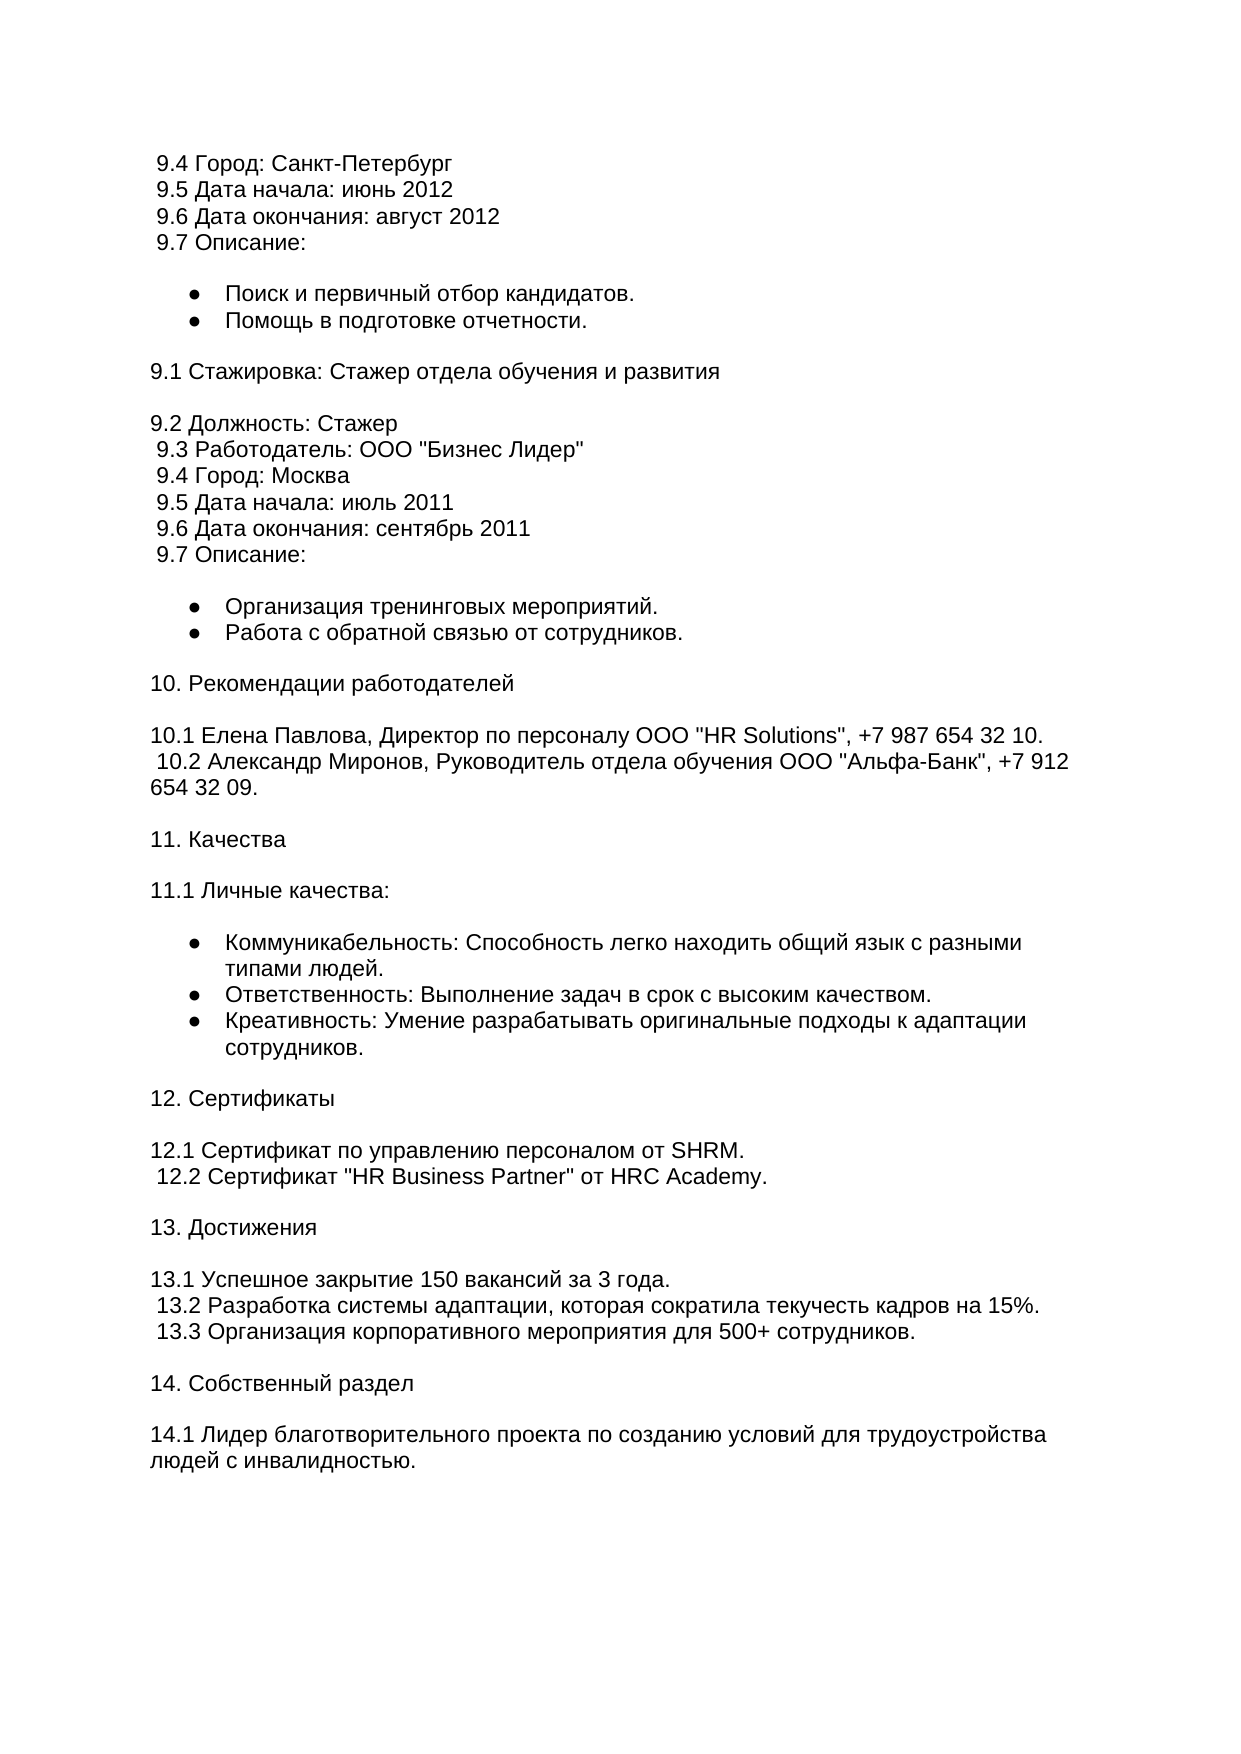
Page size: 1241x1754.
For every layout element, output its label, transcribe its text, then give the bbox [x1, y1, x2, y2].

text 11. Качества [150, 826, 1090, 852]
text 14.1 Лидер благотворительного проекта по созданию условий для трудоустройства людей с инвалидностью. [150, 1421, 1090, 1474]
text 9.2 Должность: Стажер 9.3 Работодатель: ООО "Бизнес Лидер" 9.4 Город: Москва 9.5 Дата начала: июль 2011 9.6 Дата окончания: сентябрь 2011 9.7 Описание: [150, 409, 1090, 568]
list Помощь в подготовке отчетности. [187, 307, 1090, 333]
list Коммуникабельность: Способность легко находить общий язык с разными типами людей. [187, 928, 1090, 981]
list Креативность: Умение разрабатывать оригинальные подходы к адаптации сотрудников. [187, 1007, 1090, 1060]
list Организация тренинговых мероприятий. [187, 593, 1090, 619]
text 14. Собственный раздел [150, 1370, 1090, 1396]
text 13.1 Успешное закрытие 150 вакансий за 3 года. 13.2 Разработка системы адаптации, которая сократила текучесть кадров на 15%. 13.3 Организация корпоративного мероприятия для 500+ сотрудников. [150, 1266, 1090, 1345]
text 12.1 Сертификат по управлению персоналом от SHRM. 12.2 Сертификат "HR Business Partner" от HRC Academy. [150, 1137, 1090, 1189]
text 13. Достижения [150, 1214, 1090, 1241]
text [150, 150, 1090, 255]
text 9.1 Стажировка: Стажер отдела обучения и развития [150, 358, 1090, 384]
list Работа с обратной связью от сотрудников. [187, 619, 1090, 645]
list Поиск и первичный отбор кандидатов. [187, 280, 1090, 307]
text 10.1 Елена Павлова, Директор по персоналу ООО "HR Solutions", +7 987 654 32 10. 10.2 Александр Миронов, Руководитель отдела обучения ООО "Альфа-Банк", +7 912 654 32 09. [150, 722, 1090, 801]
list Ответственность: Выполнение задач в срок с высоким качеством. [187, 981, 1090, 1007]
text 12. Сертификаты [150, 1085, 1090, 1112]
text 10. Рекомендации работодателей [150, 670, 1090, 697]
text 11.1 Личные качества: [150, 877, 1090, 903]
